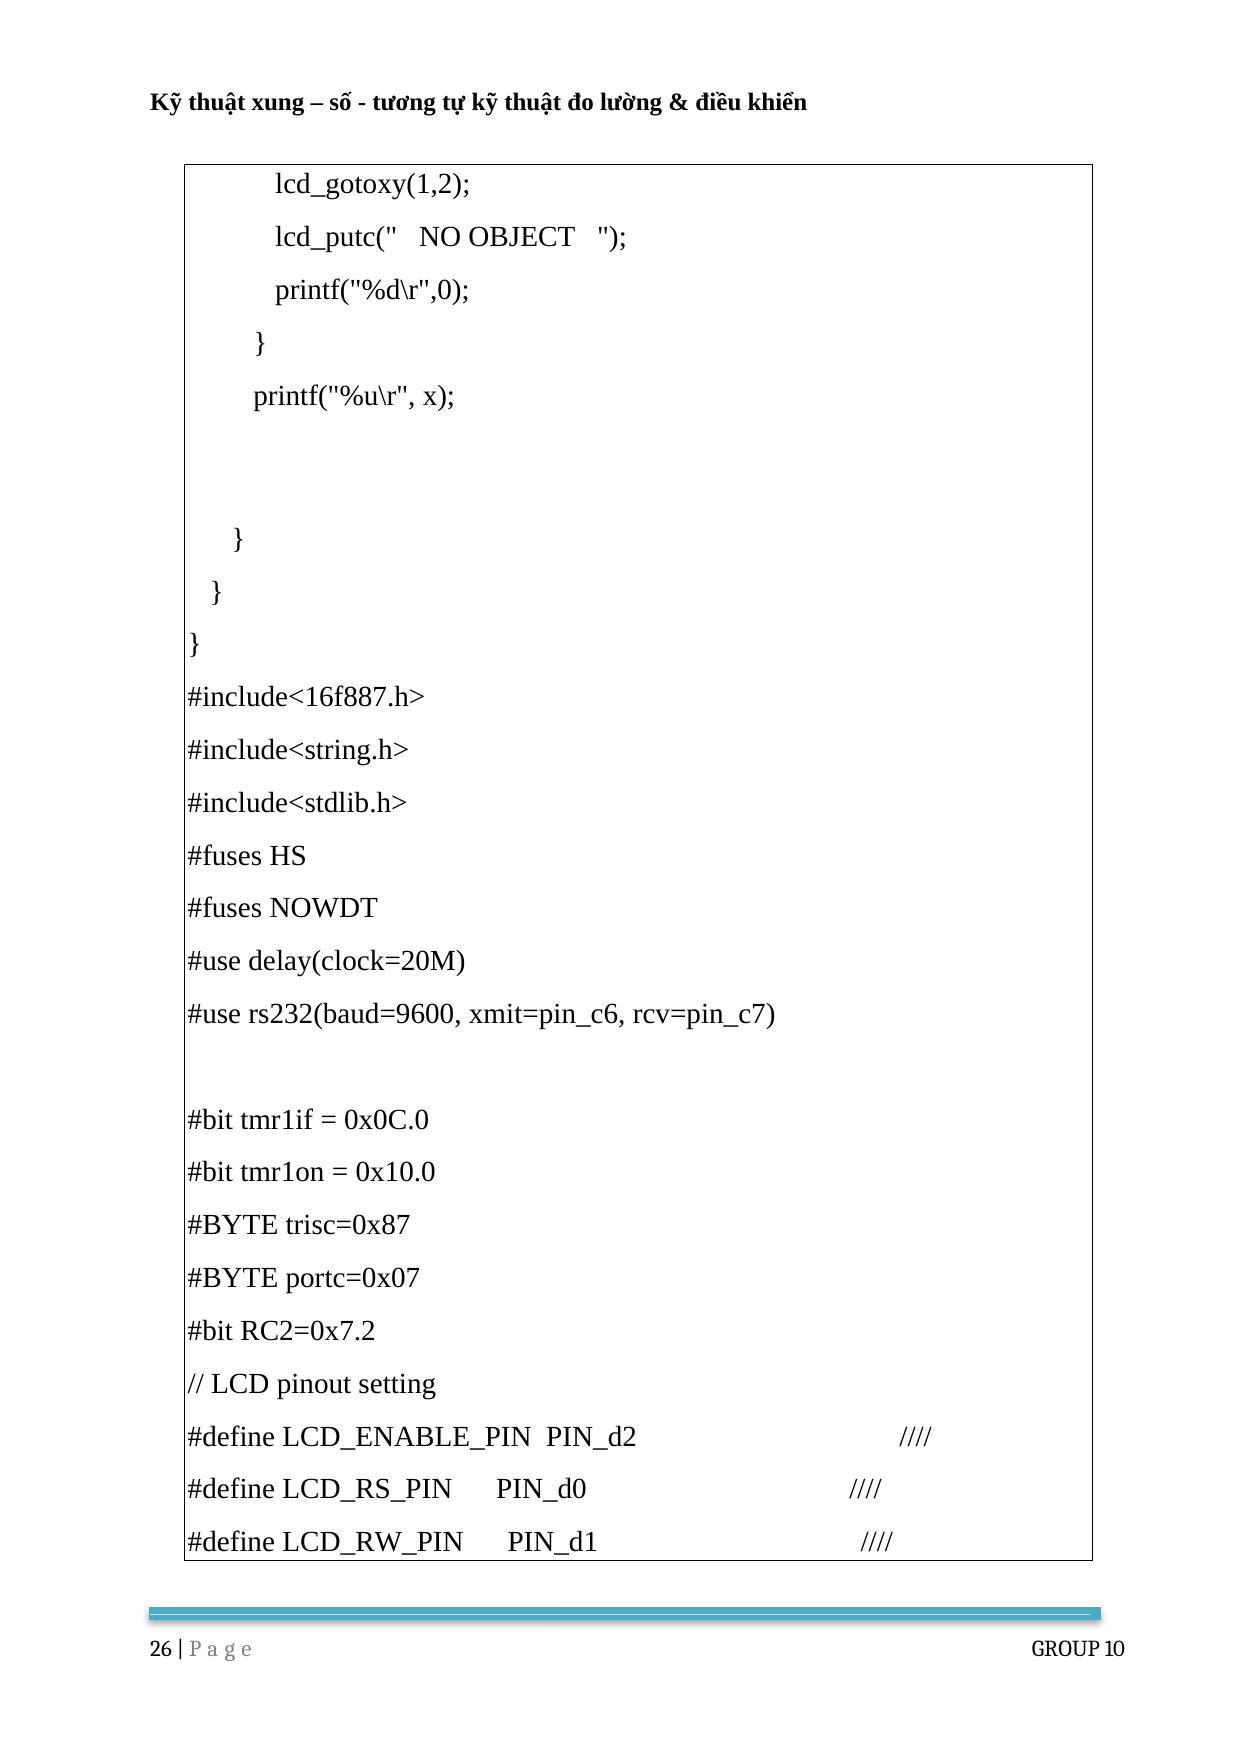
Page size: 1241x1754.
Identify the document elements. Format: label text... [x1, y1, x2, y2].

text printf("%d\r",0); [185, 269, 1092, 306]
text #bit tmr1on = 0x10.0 [185, 1151, 1092, 1188]
text // LCD pinout setting [185, 1363, 1092, 1399]
text #define LCD_RS_PIN PIN_d0 //// [185, 1468, 1092, 1505]
text #include<16f887.h> [185, 676, 1092, 713]
text printf("%u\r", x); [185, 375, 1092, 411]
text } [185, 623, 1092, 660]
text #BYTE trisc=0x87 [185, 1204, 1092, 1241]
text #define LCD_ENABLE_PIN PIN_d2 //// [185, 1416, 1092, 1452]
text #bit tmr1if = 0x0C.0 [185, 1099, 1092, 1135]
text lcd_gotoxy(1,2); [185, 165, 1092, 200]
text } [185, 518, 1092, 554]
text #include<stdlib.h> [185, 782, 1092, 818]
text #bit RC2=0x7.2 [185, 1310, 1092, 1347]
text } [185, 322, 1092, 358]
text lcd_putc(" NO OBJECT "); [185, 216, 1092, 253]
text #fuses HS [185, 834, 1092, 871]
text #BYTE portc=0x07 [185, 1257, 1092, 1294]
text #fuses NOWDT [185, 887, 1092, 924]
text #use rs232(baud=9600, xmit=pin_c6, rcv=pin_c7) [185, 993, 1092, 1030]
text #define LCD_RW_PIN PIN_d1 //// [185, 1521, 1092, 1560]
text #use delay(clock=20M) [185, 940, 1092, 977]
text } [185, 571, 1092, 607]
text #include<string.h> [185, 729, 1092, 766]
